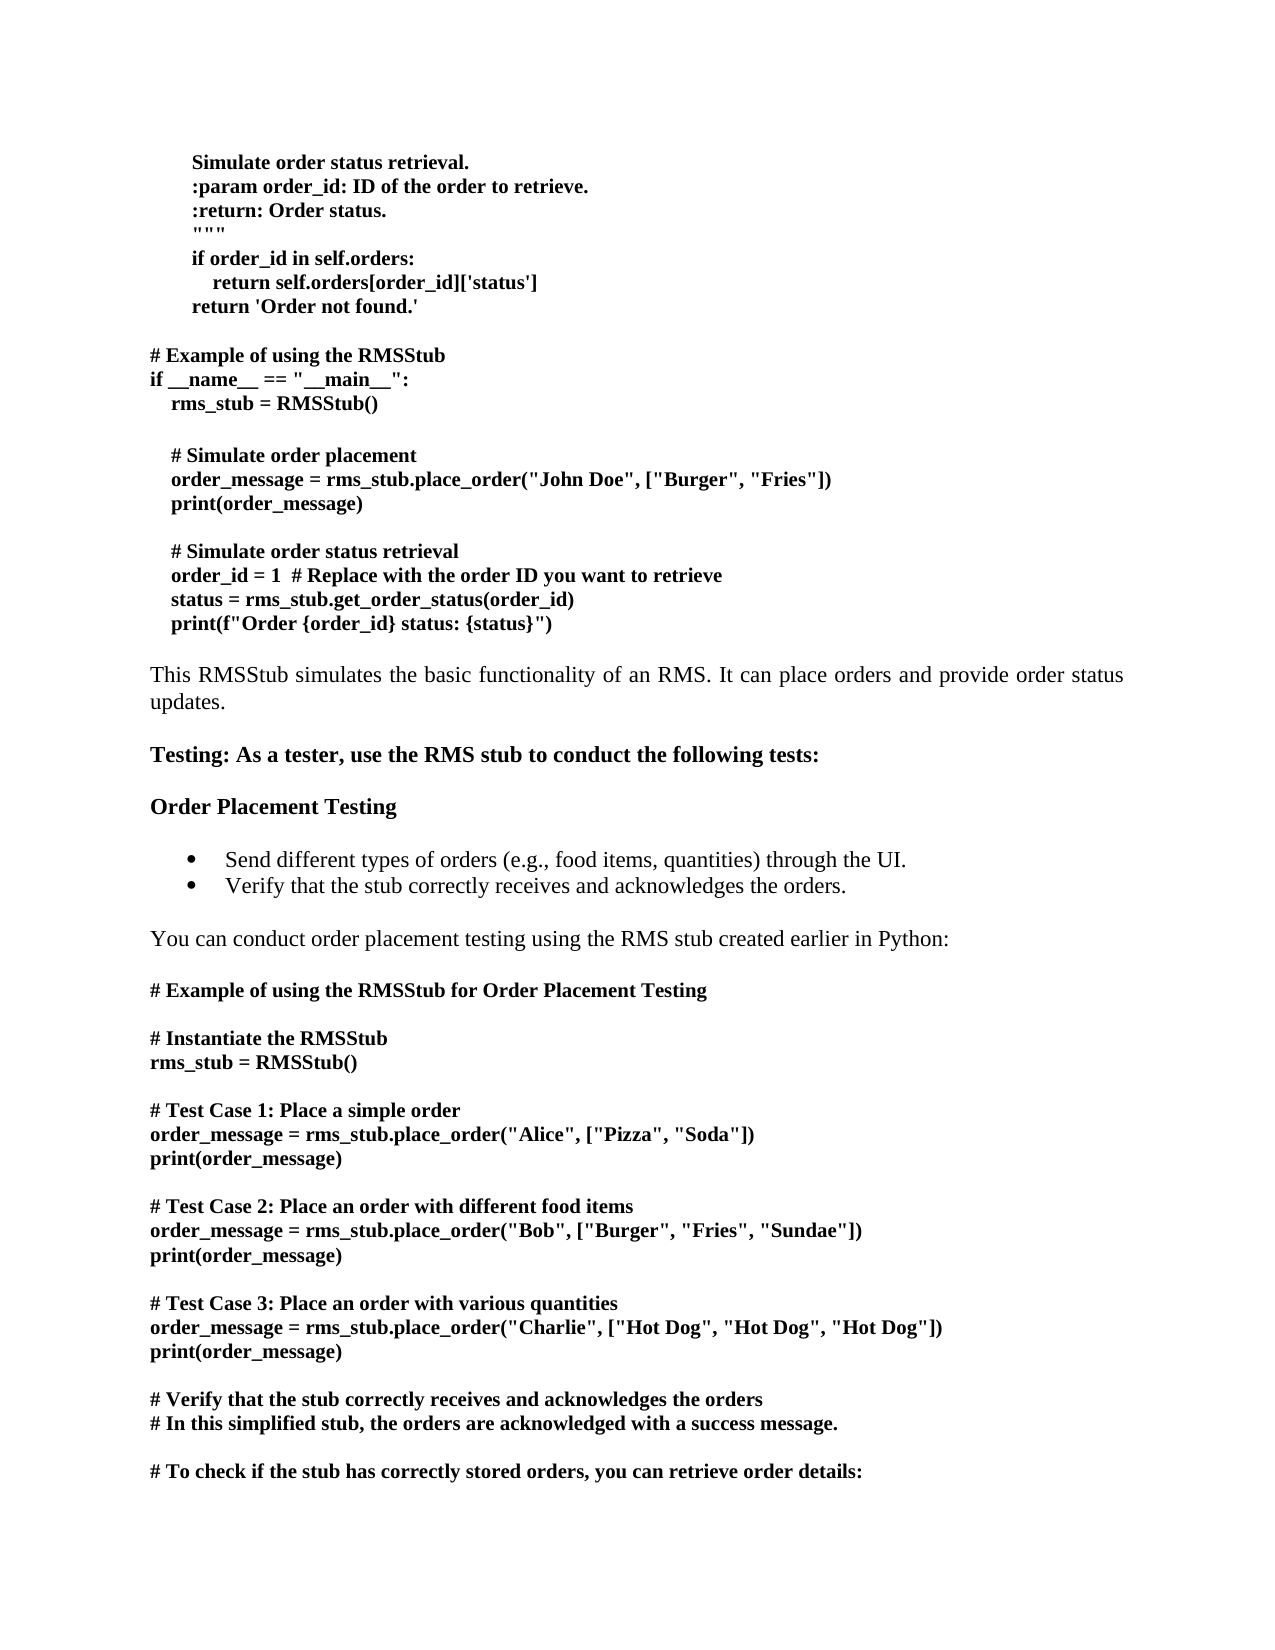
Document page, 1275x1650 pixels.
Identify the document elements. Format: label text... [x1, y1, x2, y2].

text if order_id in self.orders: [150, 246, 1125, 270]
text # Test Case 1: Place a simple order [150, 1098, 1125, 1122]
text # Simulate order placement [150, 443, 1125, 467]
text # Verify that the stub correctly receives and acknowledges the orders [150, 1387, 1125, 1411]
text Order Placement Testing [150, 793, 1125, 820]
text # Example of using the RMSStub for Order Placement Testing [150, 978, 1125, 1002]
text # Test Case 3: Place an order with various quantities [150, 1291, 1125, 1315]
text return self.orders[order_id]['status'] [150, 270, 1125, 294]
text # Example of using the RMSStub [150, 342, 1125, 367]
text # Test Case 2: Place an order with different food items [150, 1194, 1125, 1218]
text return 'Order not found.' [150, 294, 1125, 318]
text rms_stub = RMSStub() [150, 1050, 1125, 1074]
text # In this simplified stub, the orders are acknowledged with a success message. [150, 1411, 1125, 1435]
text if __name__ == "__main__": [150, 367, 1125, 391]
text order_message = rms_stub.place_order("Charlie", ["Hot Dog", "Hot Dog", "Hot Dog"]) [150, 1315, 1125, 1339]
text order_id = 1 # Replace with the order ID you want to retrieve [150, 563, 1125, 587]
text # Simulate order status retrieval [150, 539, 1125, 563]
text order_message = rms_stub.place_order("John Doe", ["Burger", "Fries"]) [150, 467, 1125, 491]
text Testing: As a tester, use the RMS stub to conduct the following tests: [150, 741, 1125, 767]
text order_message = rms_stub.place_order("Bob", ["Burger", "Fries", "Sundae"]) [150, 1218, 1125, 1242]
text print(f"Order {order_id} status: {status}") [150, 611, 1125, 635]
list Verify that the stub correctly receives and acknowledges the orders. [187, 872, 1125, 899]
text status = rms_stub.get_order_status(order_id) [150, 587, 1125, 611]
text print(order_message) [150, 491, 1125, 515]
text :return: Order status. [150, 198, 1125, 222]
text Simulate order status retrieval. [150, 150, 1125, 174]
text rms_stub = RMSStub() [150, 391, 1125, 415]
text print(order_message) [150, 1242, 1125, 1267]
text print(order_message) [150, 1339, 1125, 1363]
text """ [150, 222, 1125, 246]
text # To check if the stub has correctly stored orders, you can retrieve order details: [150, 1459, 1125, 1483]
text You can conduct order placement testing using the RMS stub created earlier in Python: [150, 925, 1125, 951]
text order_message = rms_stub.place_order("Alice", ["Pizza", "Soda"]) [150, 1122, 1125, 1146]
text This RMSStub simulates the basic functionality of an RMS. It can place orders and provide order status updates. [150, 662, 1125, 714]
list Send different types of orders (e.g., food items, quantities) through the UI. [187, 846, 1125, 872]
text # Instantiate the RMSStub [150, 1026, 1125, 1050]
text print(order_message) [150, 1146, 1125, 1170]
text :param order_id: ID of the order to retrieve. [150, 174, 1125, 198]
